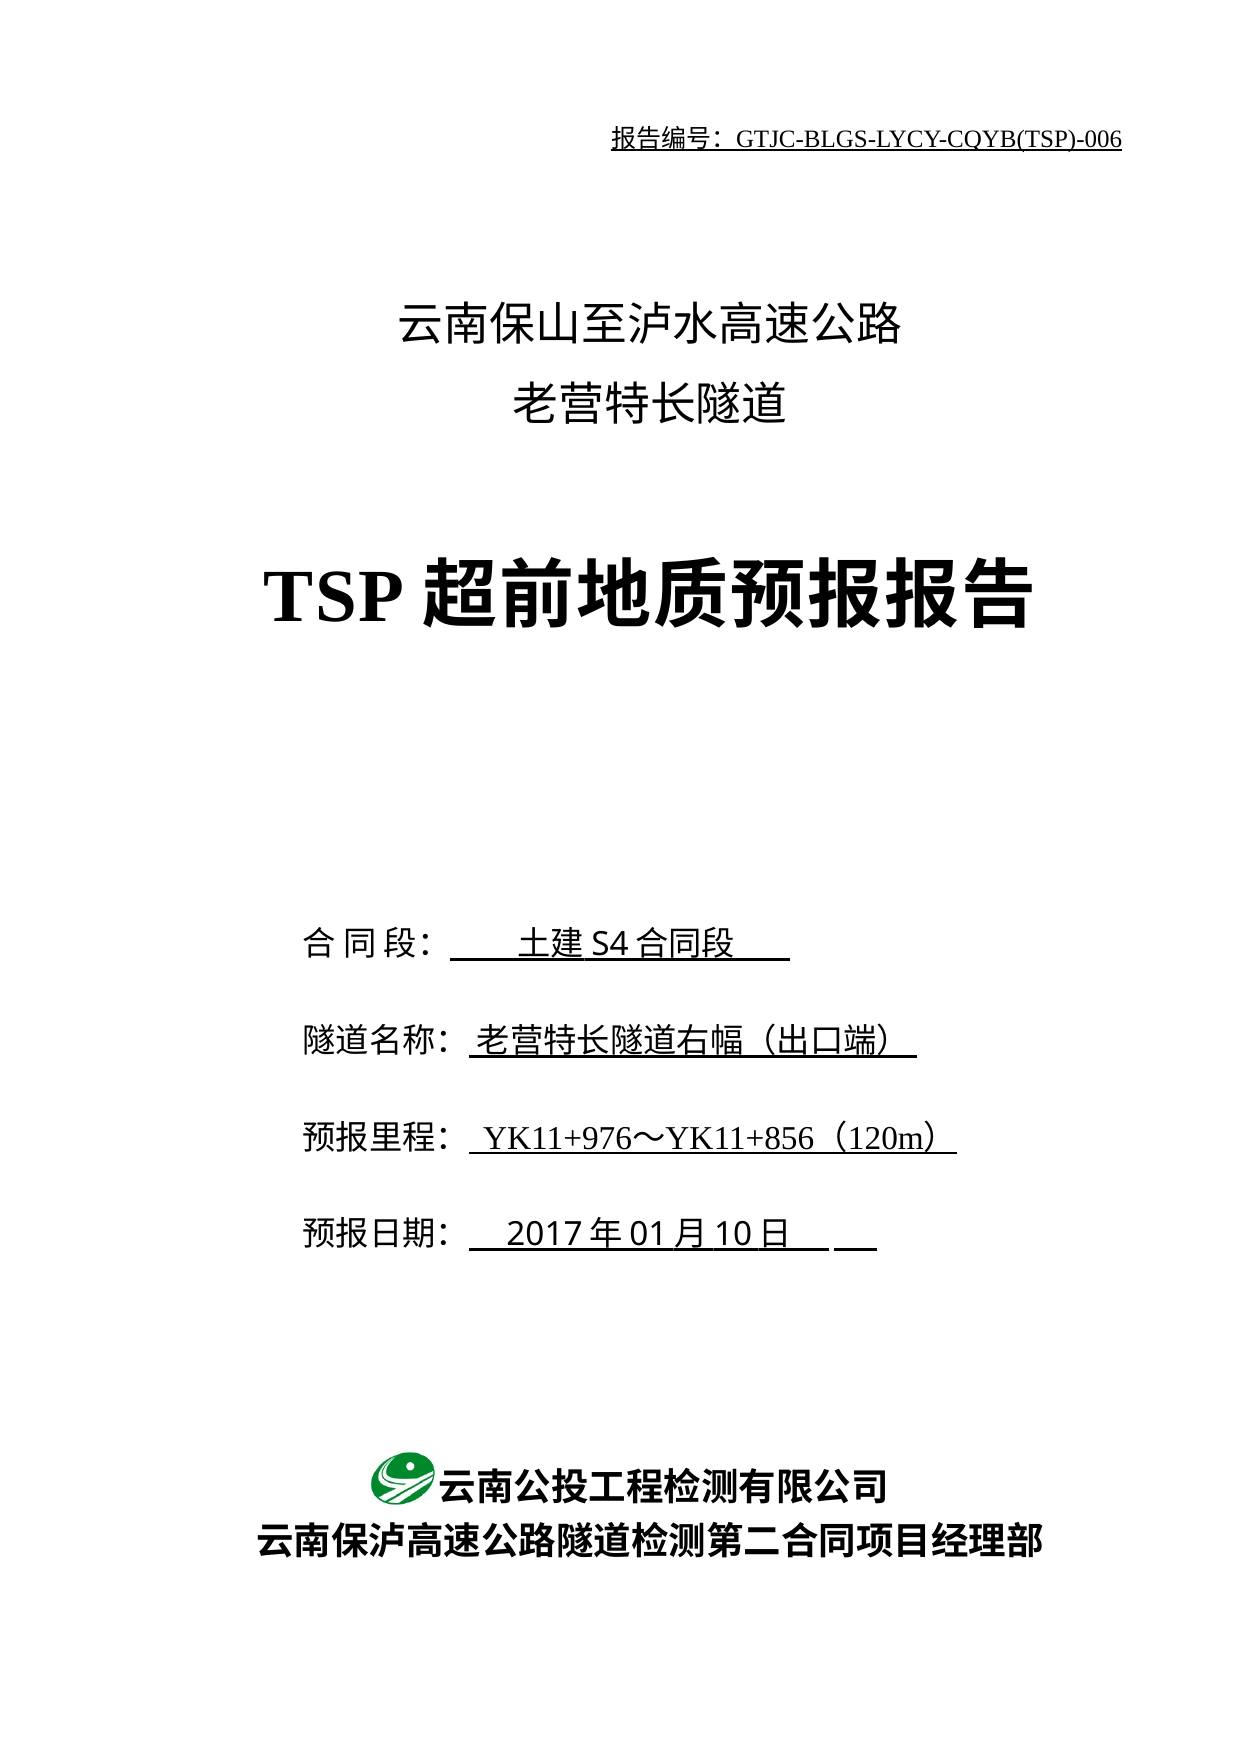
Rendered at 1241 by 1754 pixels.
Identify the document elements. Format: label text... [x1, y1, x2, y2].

text 报告编号：GTJC-BLGS-LYCY-CQYB(TSP)-006 [177, 118, 1122, 154]
text TSP超前地质预报报告 [177, 534, 1122, 643]
text 预报日期： 2017年01月10日 [177, 1207, 1122, 1255]
text 预报里程： YK11+976～YK11+856（120m） [177, 1111, 1122, 1159]
text 云南保山至泸水高速公路 [177, 287, 1122, 354]
text 隧道名称： 老营特长隧道右幅（出口端） [177, 1014, 1122, 1062]
text 云南公投工程检测有限公司 [177, 1457, 1122, 1511]
text 云南保泸高速公路隧道检测第二合同项目经理部 [177, 1511, 1122, 1565]
text 老营特长隧道 [177, 367, 1122, 433]
text 合 同 段： 土建S4合同段 [177, 917, 1122, 965]
picture [367, 1447, 439, 1507]
